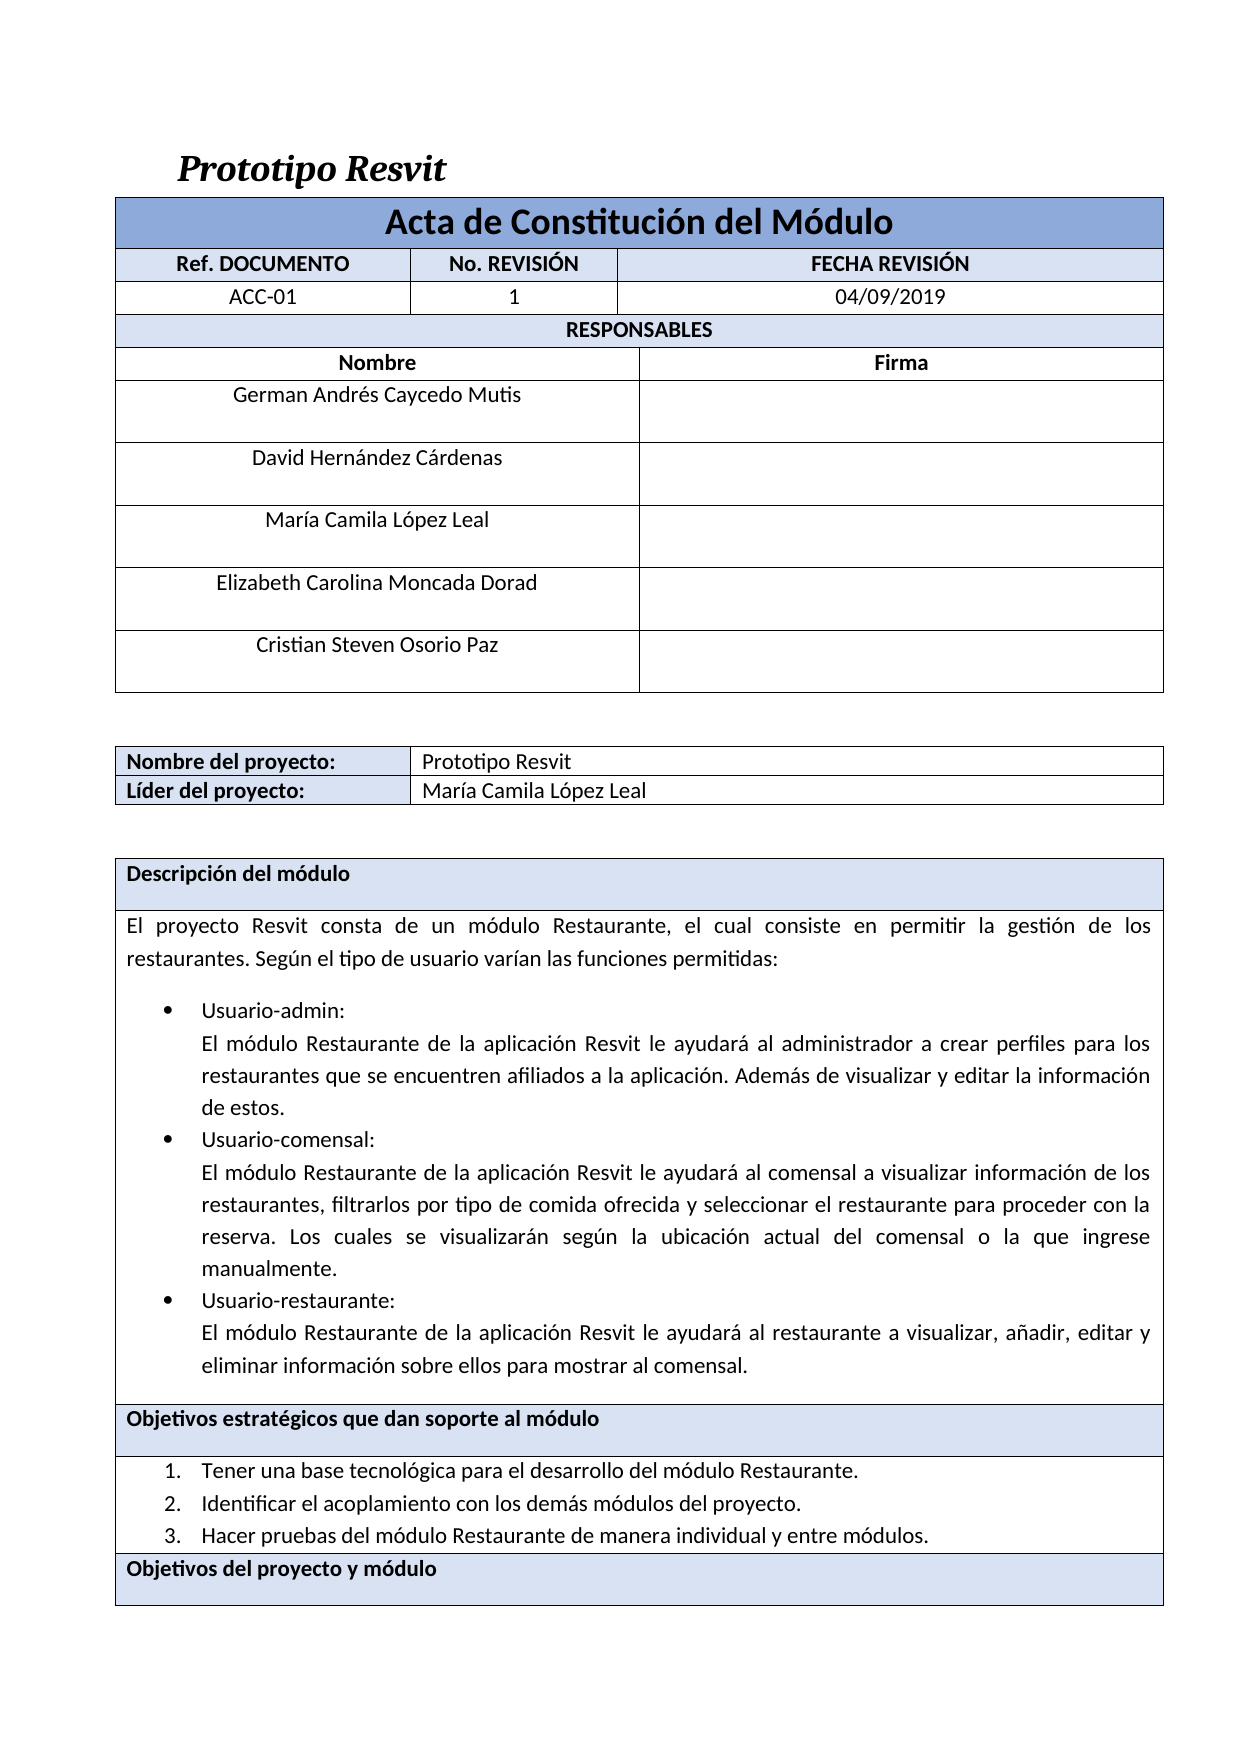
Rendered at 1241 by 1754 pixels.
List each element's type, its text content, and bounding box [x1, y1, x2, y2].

table_cell David Hernández Cárdenas [116, 443, 639, 504]
table_cell Objetivos estratégicos que dan soporte al módulo [116, 1405, 1163, 1456]
table_header Prototipo Resvit [411, 747, 1163, 775]
table_cell María Camila López Leal [411, 776, 1163, 804]
table_header Nombre del proyecto: [116, 747, 410, 775]
table_cell Tener una base tecnológica para el desarrollo del módulo Restaurante. Identificar el acoplamiento con los demás módulos del proyecto. Hacer pruebas del módulo Restaurante de manera individual y entre módulos. [116, 1457, 1163, 1553]
table_cell [640, 631, 1163, 692]
table_cell No. REVISIÓN [411, 249, 617, 281]
table_cell Elizabeth Carolina Moncada Dorad [116, 568, 639, 629]
table_cell [640, 443, 1163, 504]
table_cell Objetivos del proyecto y módulo [116, 1554, 1163, 1605]
table_cell Cristian Steven Osorio Paz [116, 631, 639, 692]
table_cell Líder del proyecto: [116, 776, 410, 804]
table_cell German Andrés Caycedo Mutis [116, 381, 639, 442]
text Prototipo Resvit [345, 148, 1063, 191]
table_cell Nombre [116, 348, 639, 379]
table_header Descripción del módulo [116, 859, 1163, 910]
table_cell El proyecto Resvit consta de un módulo Restaurante, el cual consiste en permitir la gestión de los restaurantes. Según el tipo de usuario varían las funciones permitidas: Usuario-admin: El módulo Restaurante de la aplicación Resvit le ayudará al administrador a crear perfiles para los restaurantes que se encuentren afiliados a la aplicación. Además de visualizar y editar la información de estos. Usuario-comensal: El módulo Restaurante de la aplicación Resvit le ayudará al comensal a visualizar información de los restaurantes, filtrarlos por tipo de comida ofrecida y seleccionar el restaurante para proceder con la reserva. Los cuales se visualizarán según la ubicación actual del comensal o la que ingrese manualmente. Usuario-restaurante: El módulo Restaurante de la aplicación Resvit le ayudará al restaurante a visualizar, añadir, editar y eliminar información sobre ellos para mostrar al comensal. [116, 911, 1163, 1403]
table_cell [640, 568, 1163, 629]
table_cell Firma [640, 348, 1163, 379]
table_cell [640, 381, 1163, 442]
table_header Acta de Constitución del Módulo [116, 198, 1163, 248]
table_cell RESPONSABLES [116, 315, 1163, 347]
table_cell María Camila López Leal [116, 506, 639, 567]
table_cell ACC-01 [116, 282, 410, 314]
table_cell [640, 506, 1163, 567]
table_cell 1 [411, 282, 617, 314]
table_cell 04/09/2019 [618, 282, 1163, 314]
table_cell Ref. DOCUMENTO [116, 249, 410, 281]
table_cell FECHA REVISIÓN [618, 249, 1163, 281]
